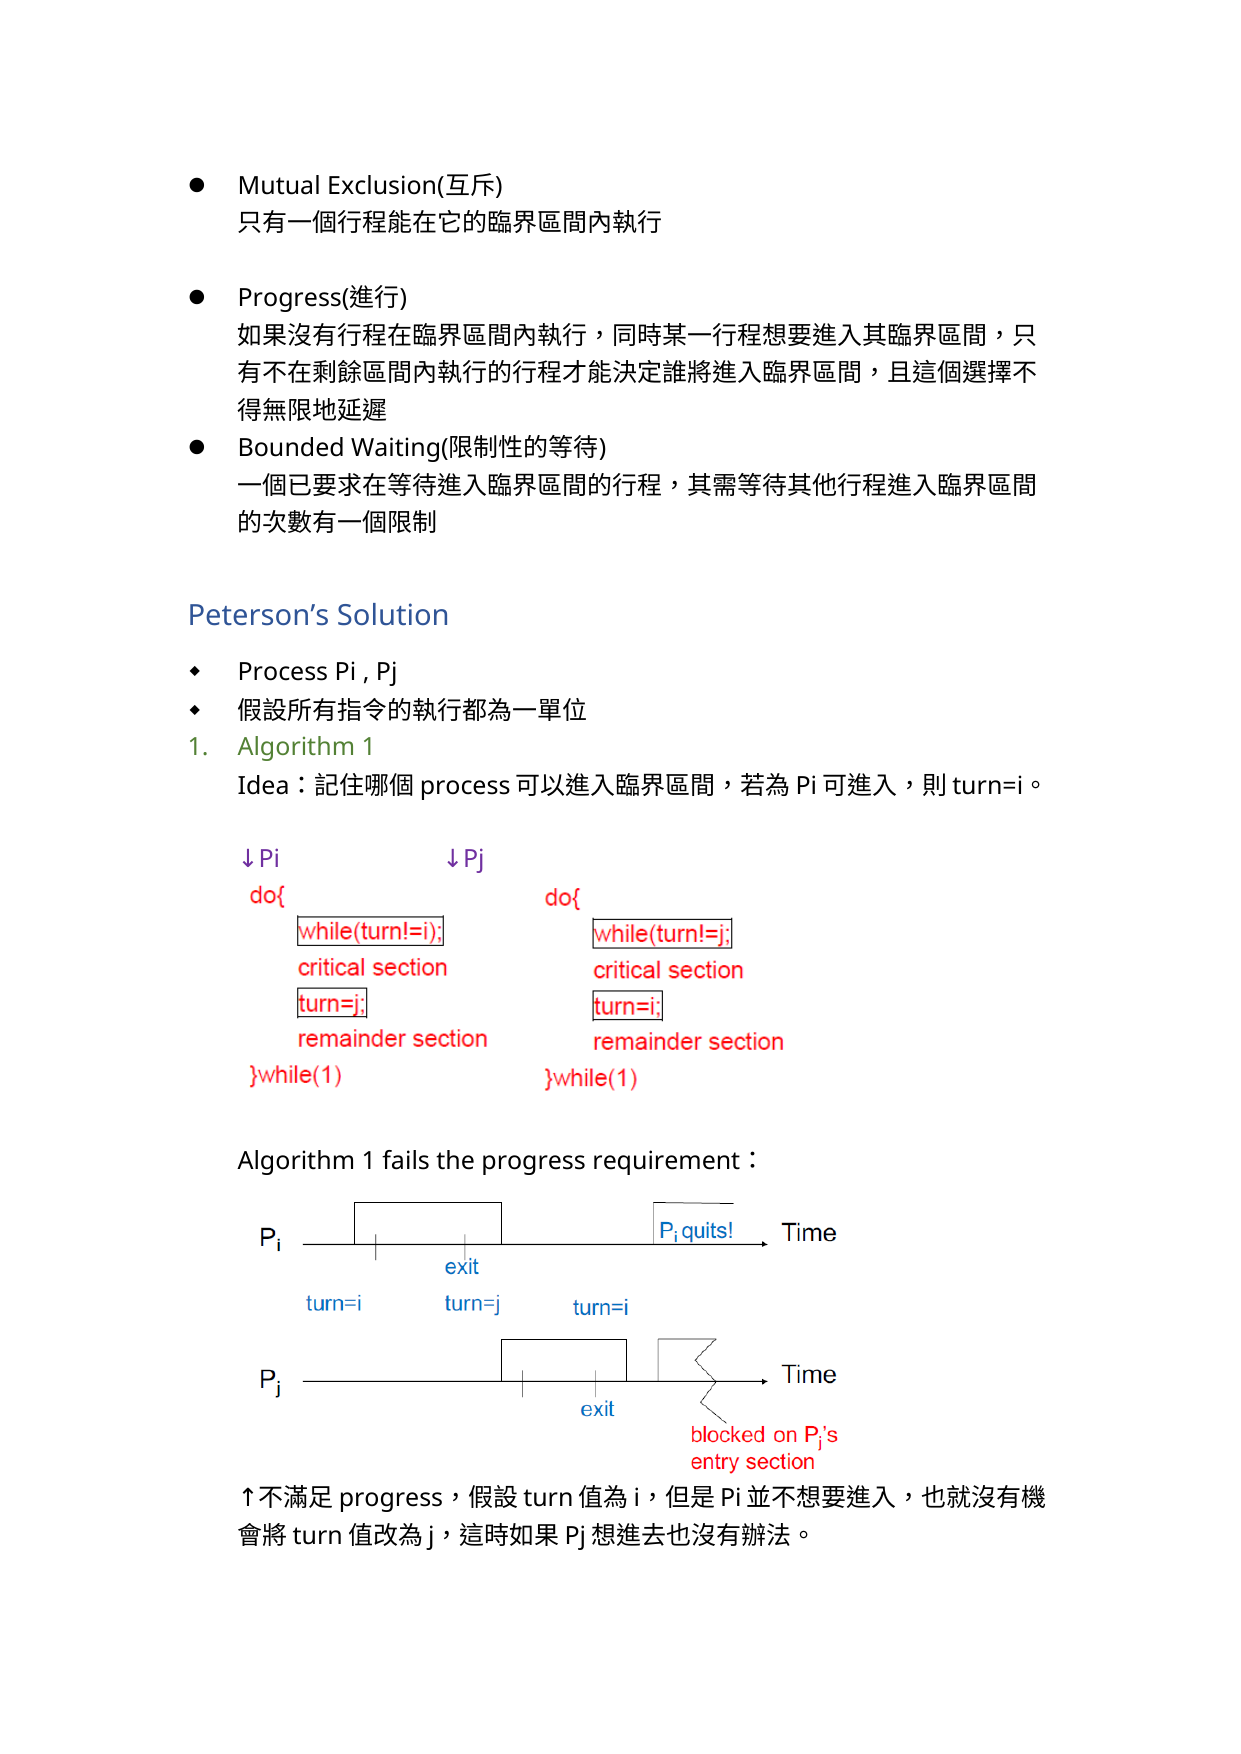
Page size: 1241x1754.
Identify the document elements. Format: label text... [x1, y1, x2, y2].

list 如果沒有行程在臨界區間內執行，同時某一行程想要進入其臨界區間，只有不在剩餘區間內執行的行程才能決定誰將進入臨界區間，且這個選擇不得無限地延遲 [237, 314, 1053, 427]
list Algorithm 1 fails the progress requirement： [237, 1139, 1053, 1177]
list Process Pi , Pj [187, 652, 1053, 689]
text Peterson’s Solution [187, 577, 1053, 652]
list ↑不滿足progress，假設turn值為i，但是Pi並不想要進入，也就沒有機會將turn值改為j，這時如果Pj想進去也沒有辦法。 [237, 1477, 1053, 1552]
picture [237, 1177, 857, 1475]
list Idea：記住哪個process可以進入臨界區間，若為Pi可進入，則turn=i。 [237, 764, 1053, 802]
list 假設所有指令的執行都為一單位 [187, 689, 1053, 727]
list 一個已要求在等待進入臨界區間的行程，其需等待其他行程進入臨界區間的次數有一個限制 [237, 464, 1053, 539]
list Progress(進行) [187, 277, 1053, 314]
list ↓Pi ↓Pj [237, 839, 1053, 877]
list Algorithm 1 [187, 727, 1053, 764]
picture [237, 877, 503, 1095]
list Mutual Exclusion(互斥) [187, 164, 1053, 202]
list Bounded Waiting(限制性的等待) [187, 427, 1053, 464]
picture [542, 877, 795, 1095]
list 只有一個行程能在它的臨界區間內執行 [237, 202, 1053, 239]
